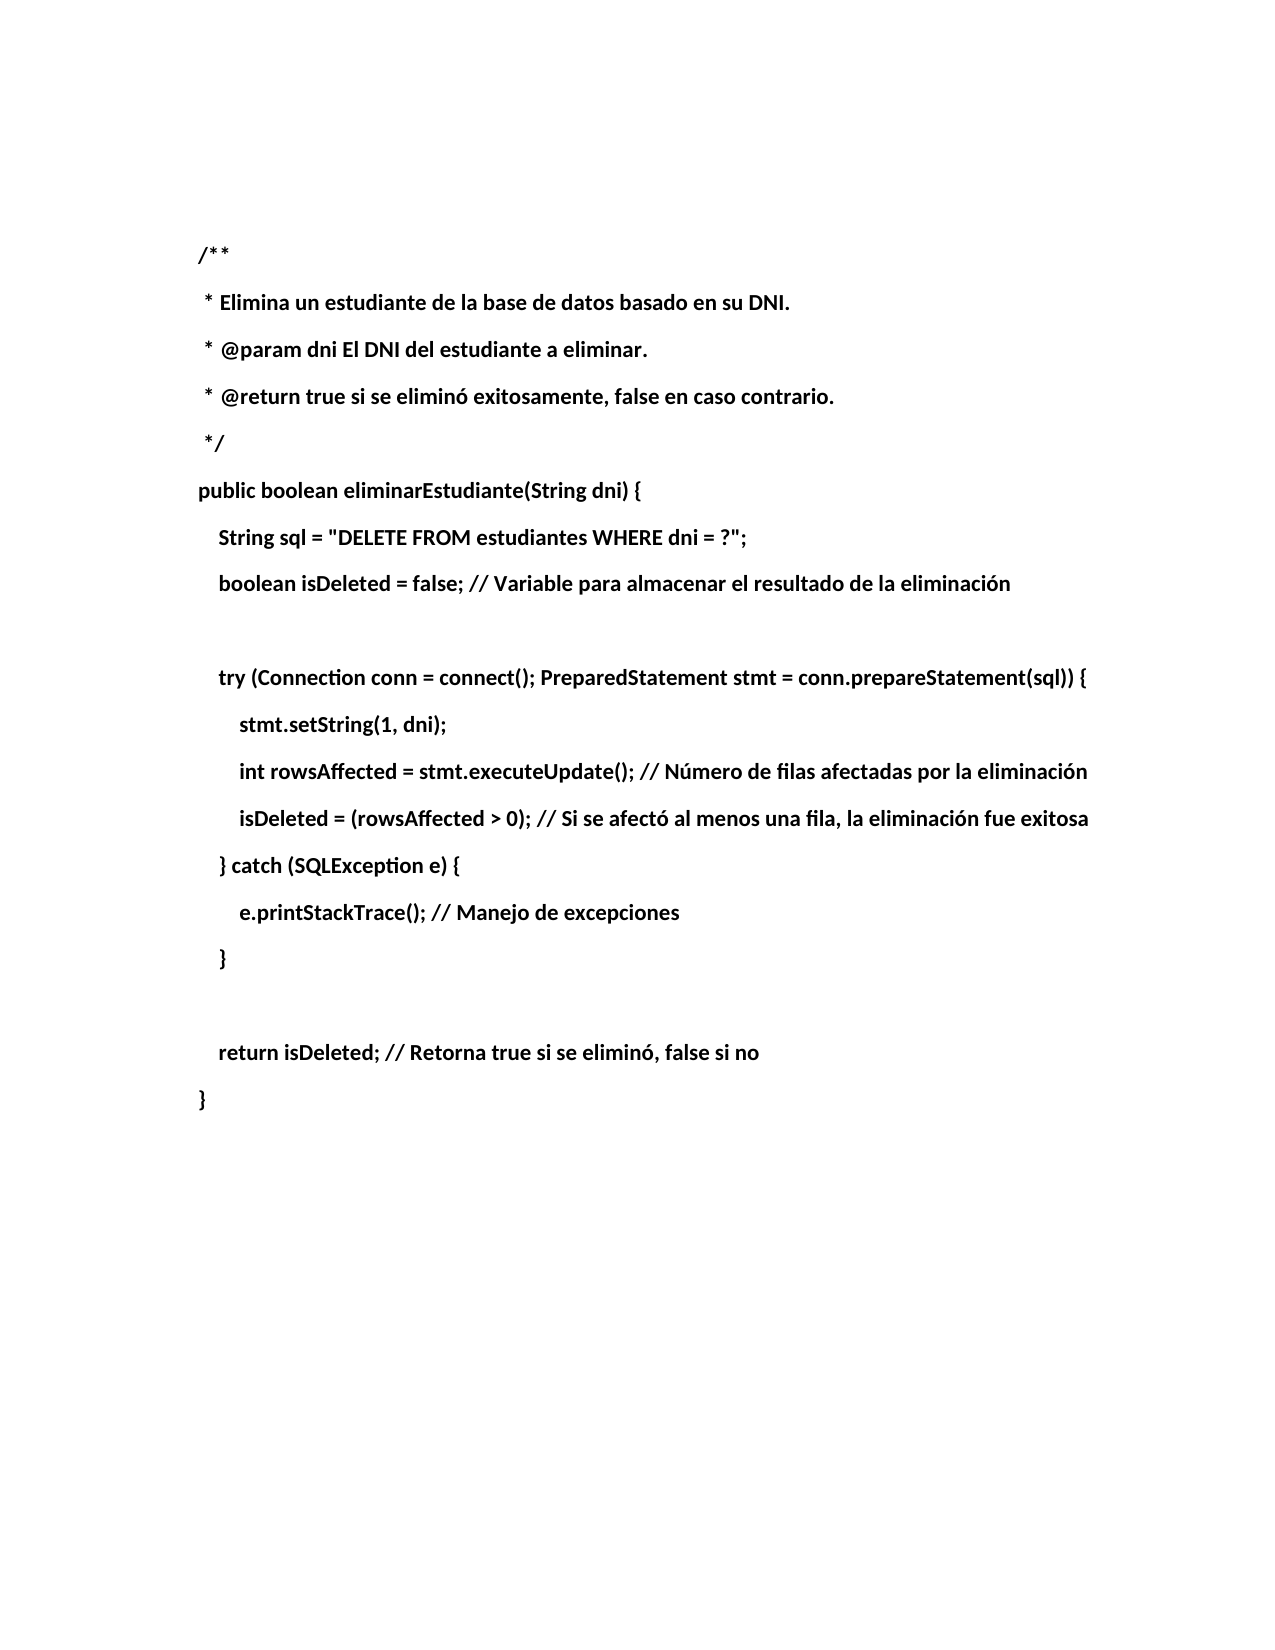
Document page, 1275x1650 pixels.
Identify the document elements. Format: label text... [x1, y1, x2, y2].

text } catch (SQLException e) { [177, 851, 1098, 879]
text */ [177, 429, 1098, 457]
text String sql = "DELETE FROM estudiantes WHERE dni = ?"; [177, 523, 1098, 551]
text return isDeleted; // Retorna true si se eliminó, false si no [177, 1038, 1098, 1066]
text int rowsAffected = stmt.executeUpdate(); // Número de filas afectadas por la eliminación [177, 757, 1098, 785]
text e.printStackTrace(); // Manejo de excepciones [177, 898, 1098, 926]
text * @return true si se eliminó exitosamente, false en caso contrario. [177, 382, 1098, 410]
text boolean isDeleted = false; // Variable para almacenar el resultado de la eliminación [177, 569, 1098, 597]
text * @param dni El DNI del estudiante a eliminar. [177, 335, 1098, 363]
text * Elimina un estudiante de la base de datos basado en su DNI. [177, 288, 1098, 316]
text isDeleted = (rowsAffected > 0); // Si se afectó al menos una fila, la eliminación fue exitosa [177, 804, 1098, 832]
text /** [177, 241, 1098, 269]
text stmt.setString(1, dni); [177, 710, 1098, 738]
text } [177, 944, 1098, 972]
text try (Connection conn = connect(); PreparedStatement stmt = conn.prepareStatement(sql)) { [177, 663, 1098, 691]
text } [177, 1085, 1098, 1113]
text public boolean eliminarEstudiante(String dni) { [177, 476, 1098, 504]
